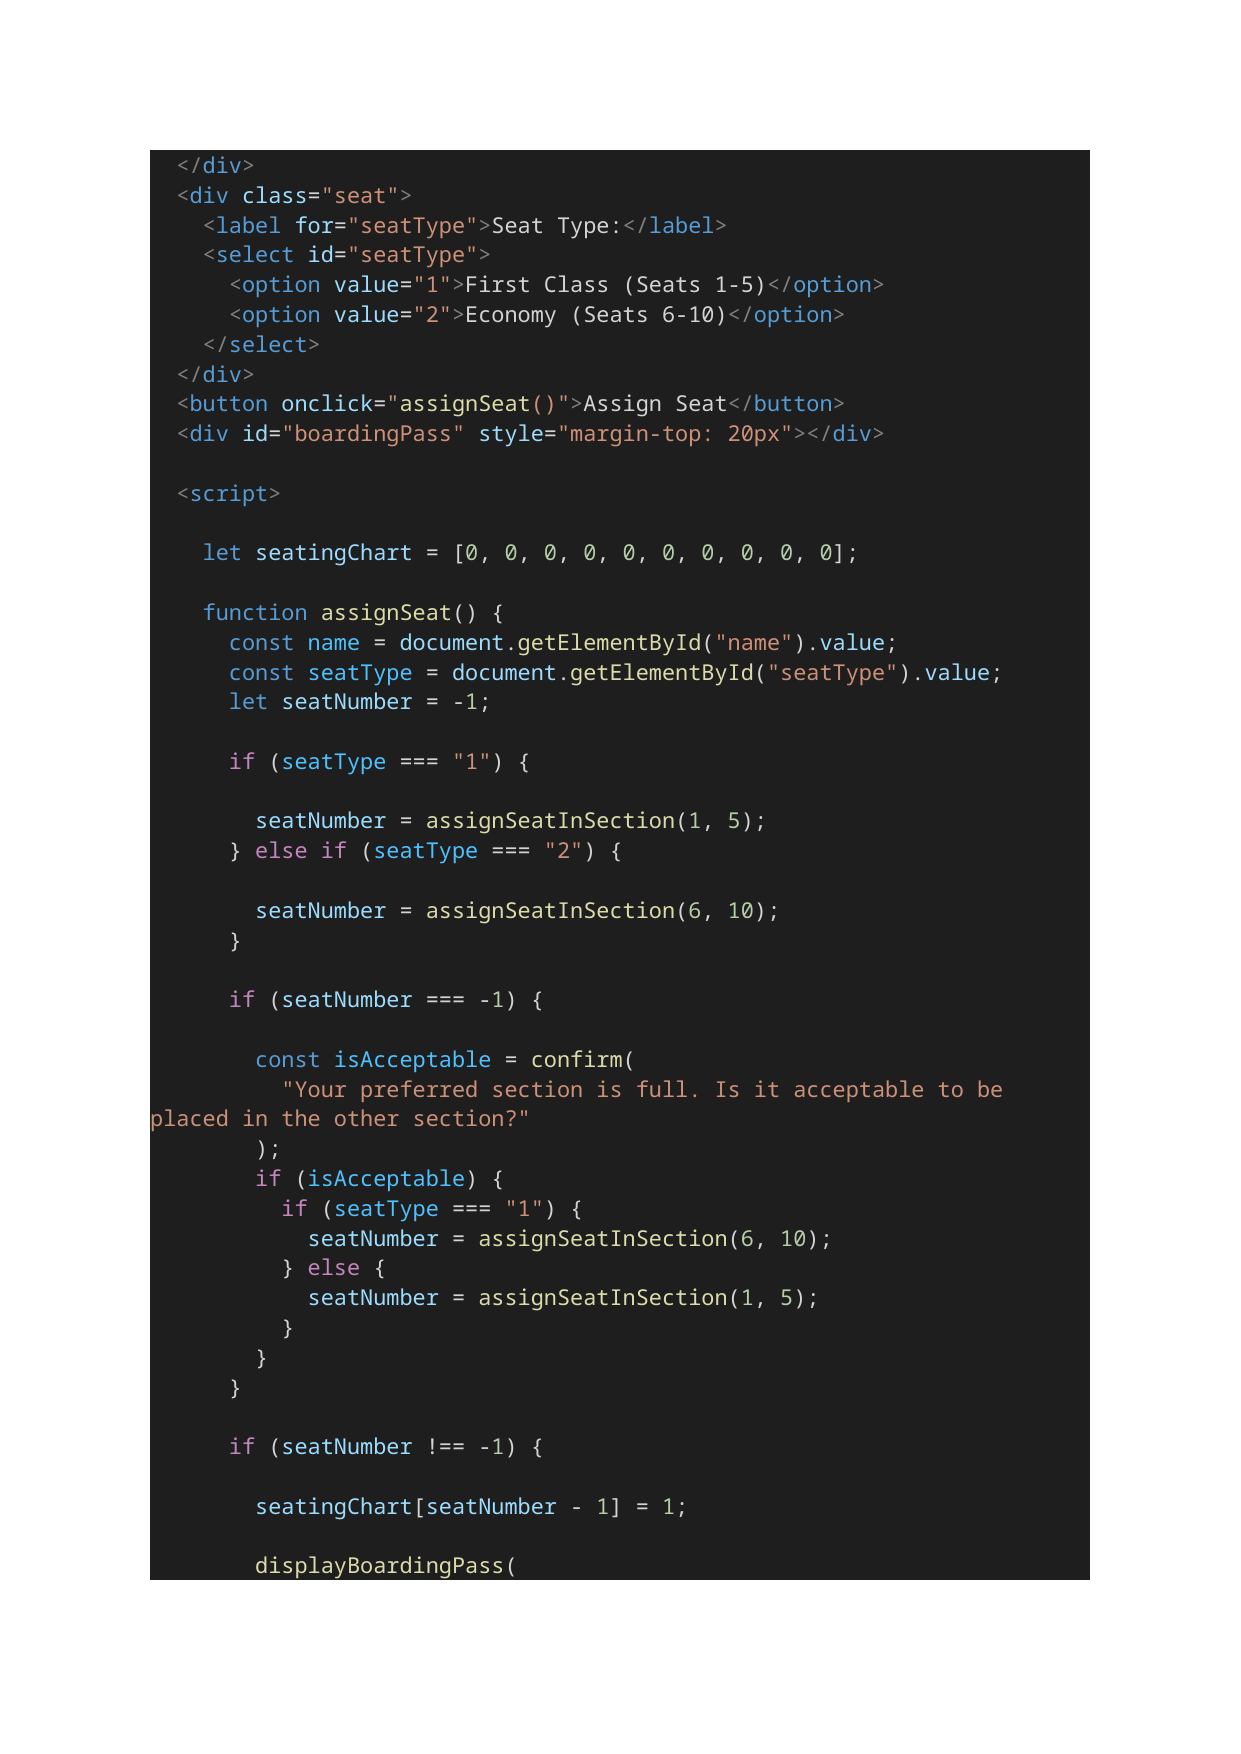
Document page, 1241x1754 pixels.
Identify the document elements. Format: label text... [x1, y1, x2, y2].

text let seatNumber = -1; [150, 686, 1090, 716]
text const isAcceptable = confirm( [150, 1044, 1090, 1073]
text } [150, 1342, 1090, 1371]
text </select> [150, 329, 1090, 358]
text const name = document.getElementById("name").value; [150, 627, 1090, 656]
text </div> [150, 358, 1090, 388]
text <option value="2">Economy (Seats 6-10)</option> [150, 299, 1090, 329]
text if (isAcceptable) { [150, 1163, 1090, 1193]
text } [150, 1371, 1090, 1401]
text } else { [150, 1252, 1090, 1282]
text if (seatType === "1") { [150, 746, 1090, 776]
text } [150, 924, 1090, 954]
text displayBoardingPass( [150, 1550, 1090, 1580]
text seatNumber = assignSeatInSection(1, 5); [150, 805, 1090, 835]
text <div class="seat"> [150, 180, 1090, 209]
text } else if (seatType === "2") { [150, 835, 1090, 865]
text ); [150, 1133, 1090, 1163]
text <label for="seatType">Seat Type:</label> [150, 209, 1090, 239]
text </div> [150, 150, 1090, 180]
text seatNumber = assignSeatInSection(6, 10); [150, 895, 1090, 924]
text const seatType = document.getElementById("seatType").value; [150, 656, 1090, 686]
text if (seatType === "1") { [150, 1193, 1090, 1222]
text function assignSeat() { [150, 597, 1090, 627]
text <select id="seatType"> [150, 239, 1090, 269]
text if (seatNumber !== -1) { [150, 1431, 1090, 1461]
text <option value="1">First Class (Seats 1-5)</option> [150, 269, 1090, 299]
text <div id="boardingPass" style="margin-top: 20px"></div> [150, 418, 1090, 448]
text seatingChart[seatNumber - 1] = 1; [150, 1491, 1090, 1520]
text "Your preferred section is full. Is it acceptable to be placed in the other section?" [150, 1073, 1090, 1133]
text } [150, 1312, 1090, 1342]
text seatNumber = assignSeatInSection(1, 5); [150, 1282, 1090, 1312]
text if (seatNumber === -1) { [150, 984, 1090, 1014]
text let seatingChart = [0, 0, 0, 0, 0, 0, 0, 0, 0, 0]; [150, 537, 1090, 567]
text <script> [150, 478, 1090, 507]
text seatNumber = assignSeatInSection(6, 10); [150, 1222, 1090, 1252]
text <button onclick="assignSeat()">Assign Seat</button> [150, 388, 1090, 418]
